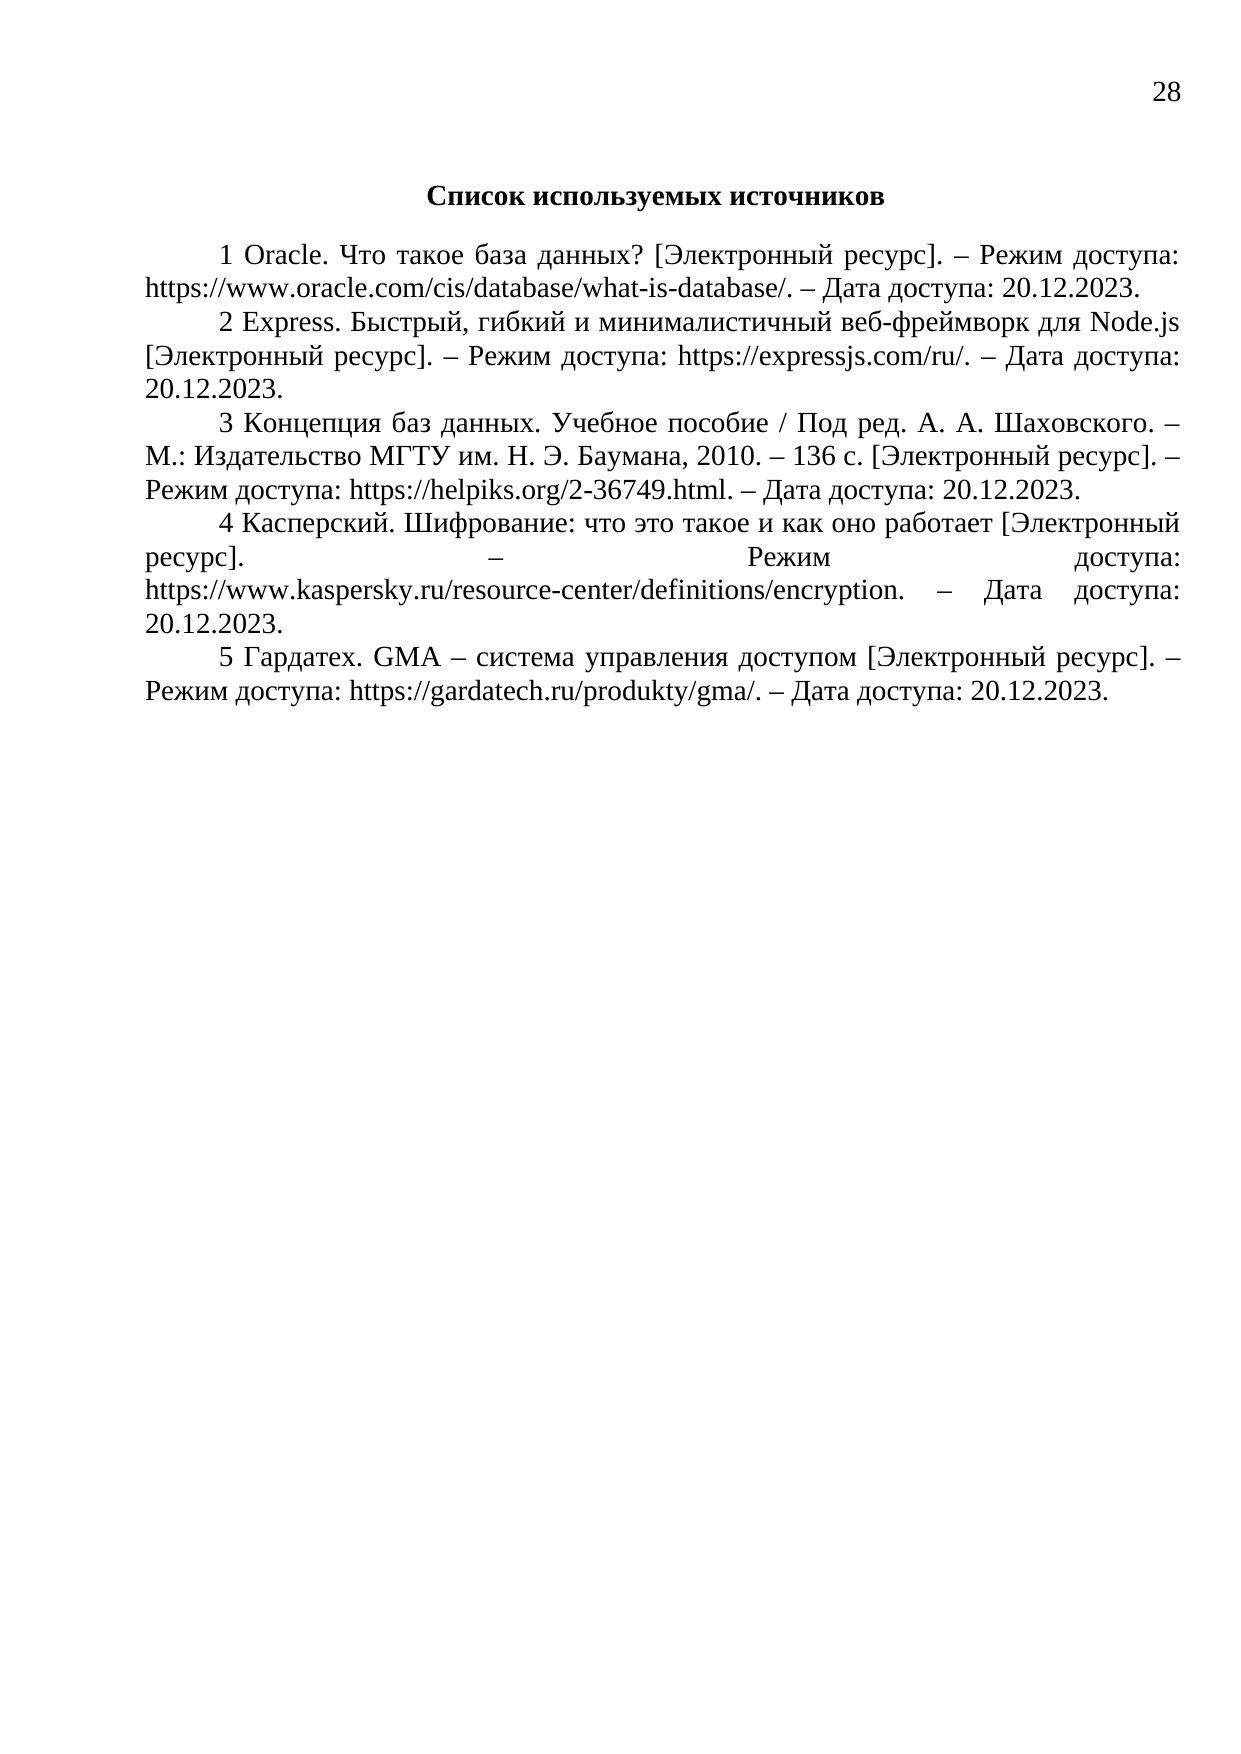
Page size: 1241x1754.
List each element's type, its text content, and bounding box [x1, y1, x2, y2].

text 3 Концепция баз данных. Учебное пособие / Под ред. А. А. Шаховского. – М.: Издательство МГТУ им. Н. Э. Баумана, 2010. – 136 с. [Электронный ресурс]. – Режим доступа: https://helpiks.org/2-36749.html. – Дата доступа: 20.12.2023. [145, 405, 1181, 505]
text 4 Касперский. Шифрование: что это такое и как оно работает [Электронный ресурс]. – Режим доступа: https://www.kaspersky.ru/resource-center/definitions/encryption. – Дата доступа: 20.12.2023. [145, 505, 1181, 639]
text 5 Гардатех. GMA – система управления доступом [Электронный ресурс]. – Режим доступа: https://gardatech.ru/produkty/gma/. – Дата доступа: 20.12.2023. [145, 639, 1181, 707]
text 2 Express. Быстрый, гибкий и минималистичный веб-фреймворк для Node.js [Электронный ресурс]. – Режим доступа: https://expressjs.com/ru/. – Дата доступа: 20.12.2023. [145, 304, 1181, 405]
text 1 Oracle. Что такое база данных? [Электронный ресурс]. – Режим доступа: https://www.oracle.com/cis/database/what-is-database/. – Дата доступа: 20.12.2023. [145, 237, 1181, 304]
subtitle Список используемых источников [130, 178, 1181, 212]
